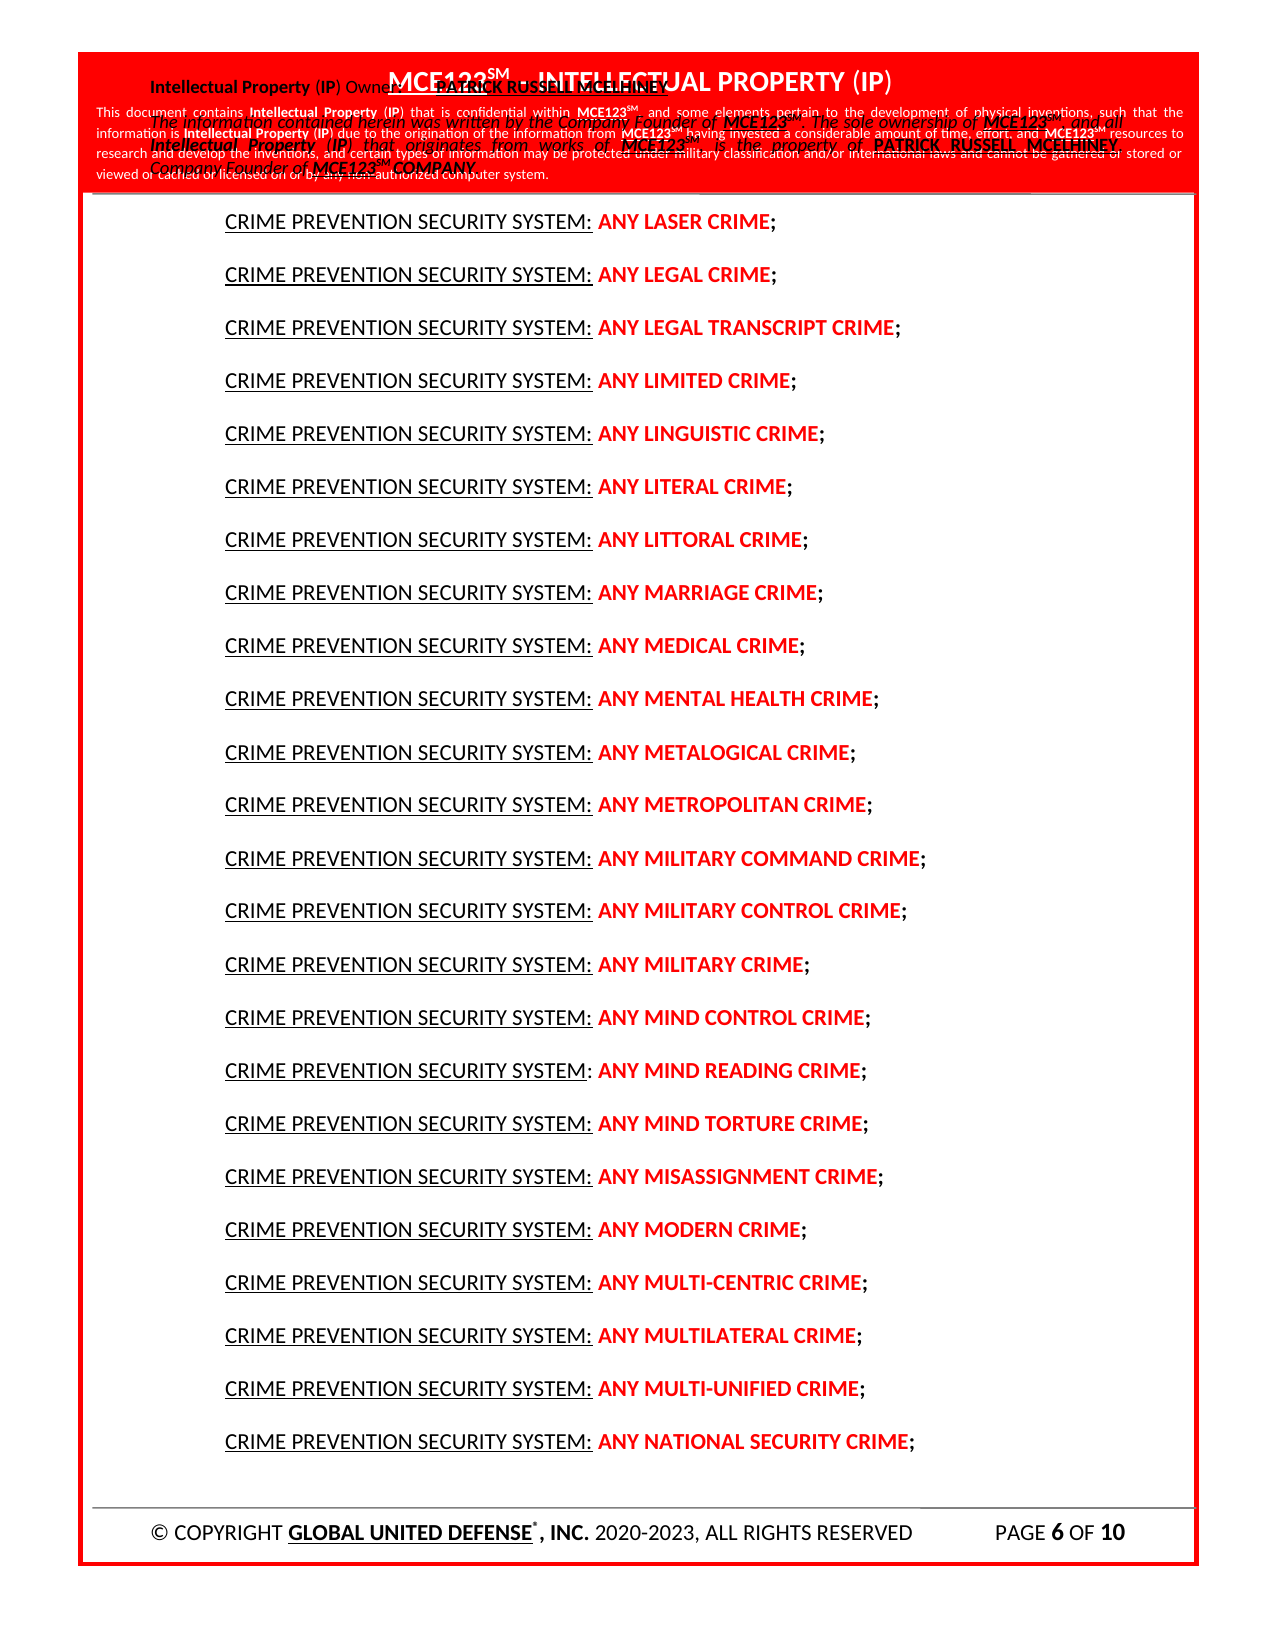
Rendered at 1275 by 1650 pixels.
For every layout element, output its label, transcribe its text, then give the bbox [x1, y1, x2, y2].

text CRIME PREVENTION SECURITY SYSTEM: ANY MIND CONTROL CRIME; [187, 1003, 1125, 1031]
text CRIME PREVENTION SECURITY SYSTEM: ANY LEGAL TRANSCRIPT CRIME; [187, 313, 1125, 341]
text CRIME PREVENTION SECURITY SYSTEM: ANY NATIONAL SECURITY CRIME; [187, 1427, 1125, 1455]
text CRIME PREVENTION SECURITY SYSTEM: ANY LITTORAL CRIME; [187, 526, 1125, 553]
text CRIME PREVENTION SECURITY SYSTEM: ANY MIND READING CRIME; [187, 1056, 1125, 1084]
text CRIME PREVENTION SECURITY SYSTEM: ANY LEGAL CRIME; [187, 260, 1125, 288]
text CRIME PREVENTION SECURITY SYSTEM: ANY MILITARY COMMAND CRIME; [187, 844, 1125, 872]
text CRIME PREVENTION SECURITY SYSTEM: ANY LIMITED CRIME; [187, 366, 1125, 394]
text CRIME PREVENTION SECURITY SYSTEM: ANY LINGUISTIC CRIME; [187, 419, 1125, 447]
text CRIME PREVENTION SECURITY SYSTEM: ANY LITERAL CRIME; [187, 472, 1125, 501]
text CRIME PREVENTION SECURITY SYSTEM: ANY MULTI-CENTRIC CRIME; [187, 1268, 1125, 1296]
text CRIME PREVENTION SECURITY SYSTEM: ANY MULTI-UNIFIED CRIME; [187, 1374, 1125, 1402]
text CRIME PREVENTION SECURITY SYSTEM: ANY MENTAL HEALTH CRIME; [187, 684, 1125, 713]
text CRIME PREVENTION SECURITY SYSTEM: ANY MEDICAL CRIME; [187, 632, 1125, 659]
text CRIME PREVENTION SECURITY SYSTEM: ANY METALOGICAL CRIME; [187, 738, 1125, 766]
text CRIME PREVENTION SECURITY SYSTEM: ANY LASER CRIME; [187, 207, 1125, 235]
text CRIME PREVENTION SECURITY SYSTEM: ANY MIND TORTURE CRIME; [187, 1109, 1125, 1137]
text CRIME PREVENTION SECURITY SYSTEM: ANY MILITARY CONTROL CRIME; [187, 897, 1125, 925]
text CRIME PREVENTION SECURITY SYSTEM: ANY MODERN CRIME; [187, 1215, 1125, 1243]
text CRIME PREVENTION SECURITY SYSTEM: ANY METROPOLITAN CRIME; [187, 791, 1125, 819]
text CRIME PREVENTION SECURITY SYSTEM: ANY MISASSIGNMENT CRIME; [187, 1162, 1125, 1190]
text CRIME PREVENTION SECURITY SYSTEM: ANY MILITARY CRIME; [187, 950, 1125, 978]
text CRIME PREVENTION SECURITY SYSTEM: ANY MARRIAGE CRIME; [187, 578, 1125, 607]
text CRIME PREVENTION SECURITY SYSTEM: ANY MULTILATERAL CRIME; [187, 1321, 1125, 1349]
